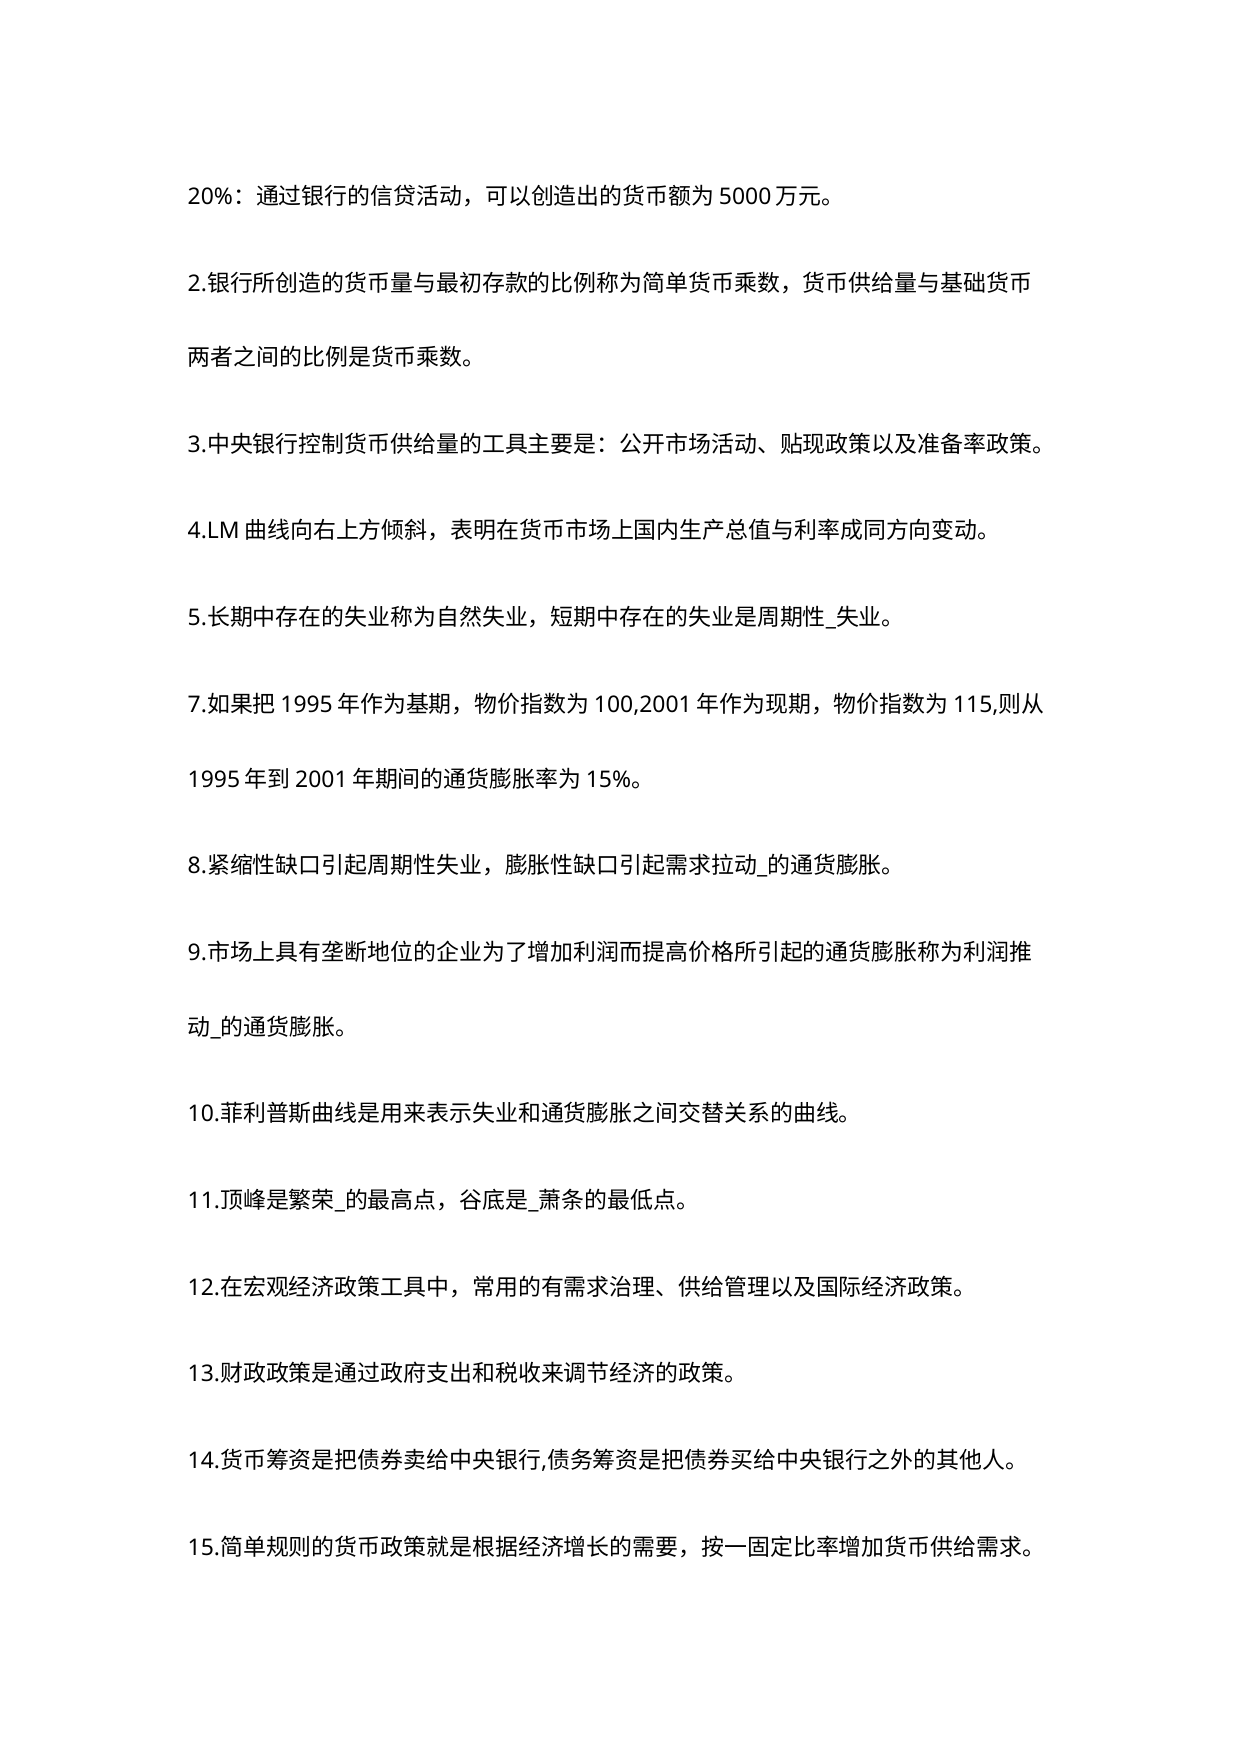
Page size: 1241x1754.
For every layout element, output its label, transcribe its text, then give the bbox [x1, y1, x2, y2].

text 12.在宏观经济政策工具中，常用的有需求治理、供给管理以及国际经济政策。 [187, 1253, 1053, 1318]
text 9.市场上具有垄断地位的企业为了增加利润而提高价格所引起的通货膨胀称为利润推动_的通货膨胀。 [187, 918, 1053, 1058]
text 5.长期中存在的失业称为自然失业，短期中存在的失业是周期性_失业。 [187, 583, 1053, 648]
text 2.银行所创造的货币量与最初存款的比例称为简单货币乘数，货币供给量与基础货币两者之间的比例是货币乘数。 [187, 249, 1053, 388]
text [187, 162, 1053, 227]
text 14.货币筹资是把债券卖给中央银行,债务筹资是把债券买给中央银行之外的其他人。 [187, 1426, 1053, 1491]
text 13.财政政策是通过政府支出和税收来调节经济的政策。 [187, 1339, 1053, 1404]
text 11.顶峰是繁荣_的最高点，谷底是_萧条的最低点。 [187, 1166, 1053, 1231]
text 15.简单规则的货币政策就是根据经济增长的需要，按一固定比率增加货币供给需求。 [187, 1513, 1053, 1578]
text 3.中央银行控制货币供给量的工具主要是：公开市场活动、贴现政策以及准备率政策。 [187, 410, 1053, 475]
text 10.菲利普斯曲线是用来表示失业和通货膨胀之间交替关系的曲线。 [187, 1079, 1053, 1144]
text 7.如果把1995年作为基期，物价指数为100,2001年作为现期，物价指数为115,则从1995年到2001年期间的通货膨胀率为15%。 [187, 670, 1053, 809]
text 8.紧缩性缺口引起周期性失业，膨胀性缺口引起需求拉动_的通货膨胀。 [187, 831, 1053, 896]
text 4.LM曲线向右上方倾斜，表明在货币市场上国内生产总值与利率成同方向变动。 [187, 497, 1053, 562]
